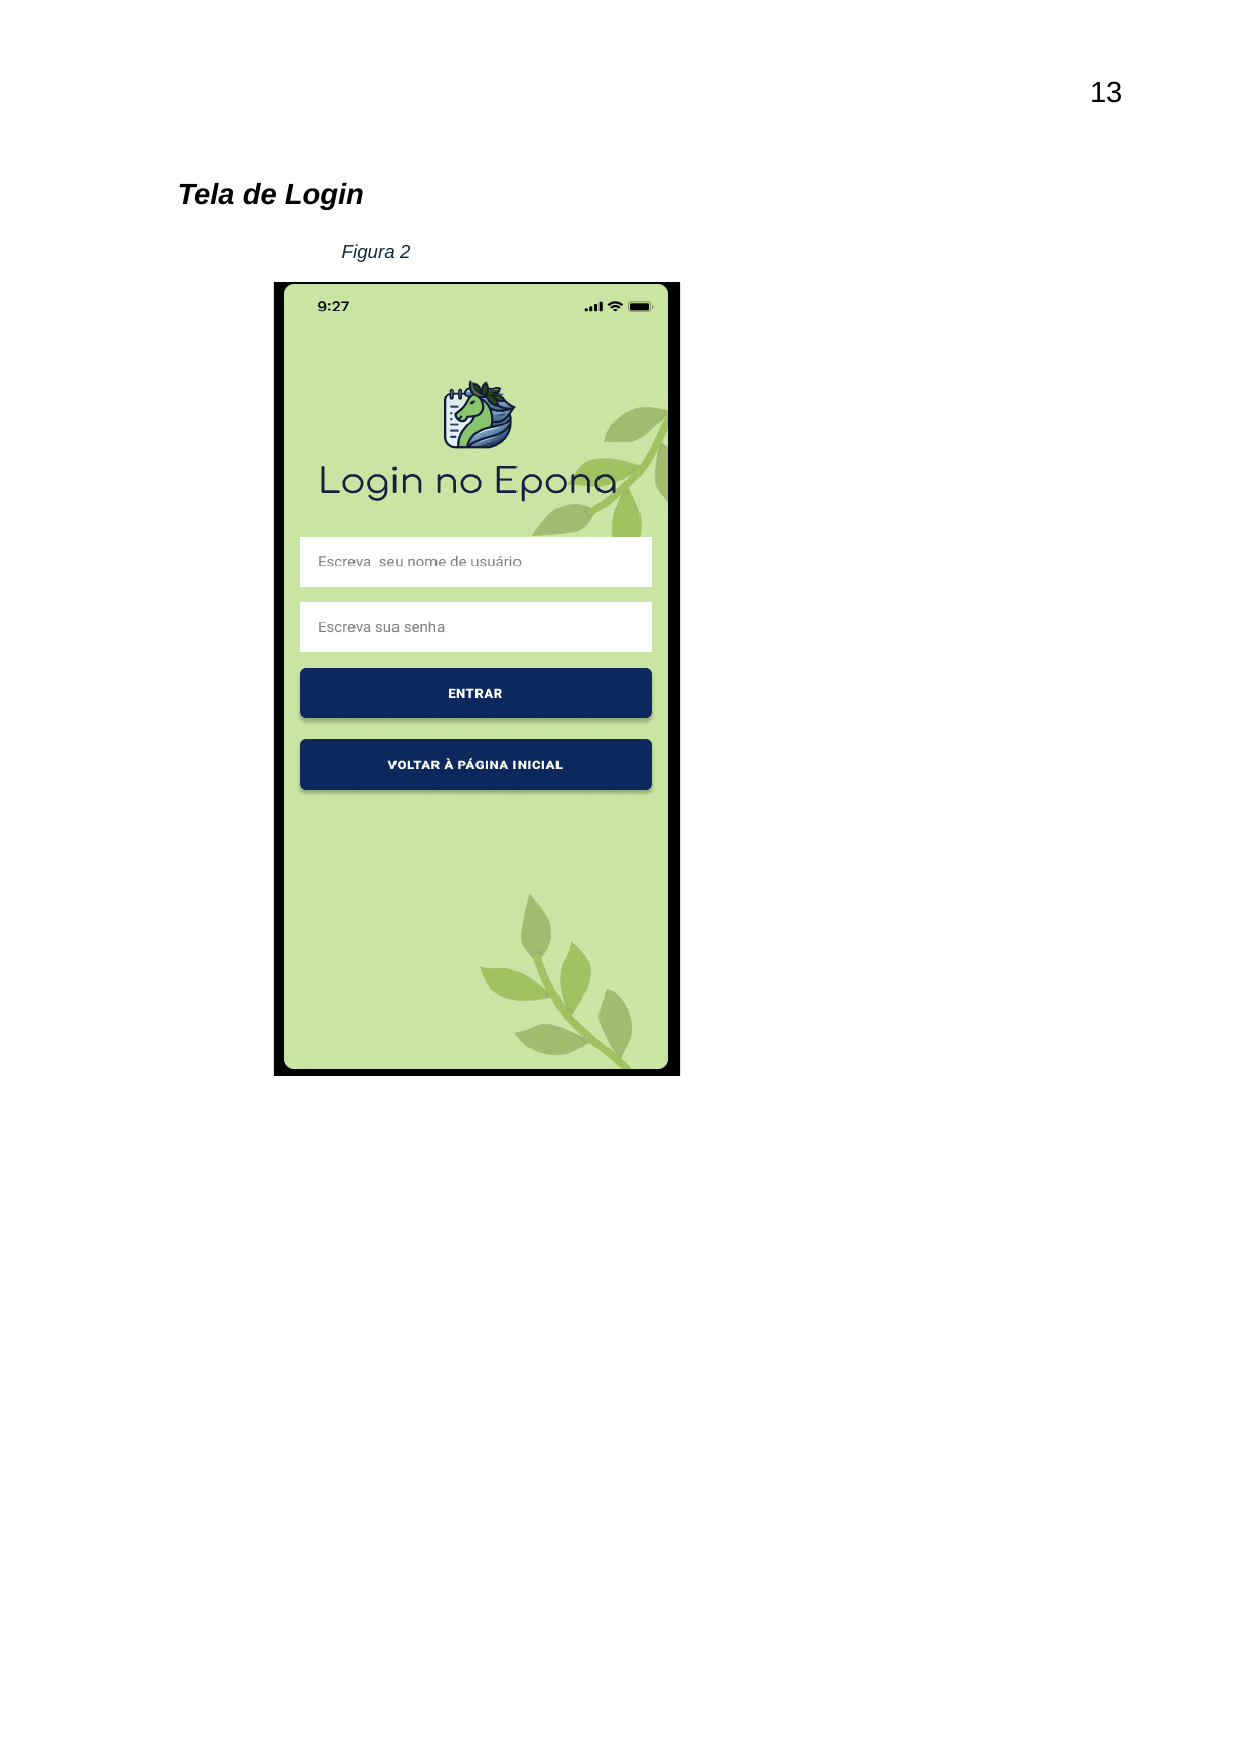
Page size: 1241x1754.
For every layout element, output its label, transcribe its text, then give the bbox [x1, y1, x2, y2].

picture [273, 282, 681, 1076]
text Tela de Login [177, 177, 1122, 211]
